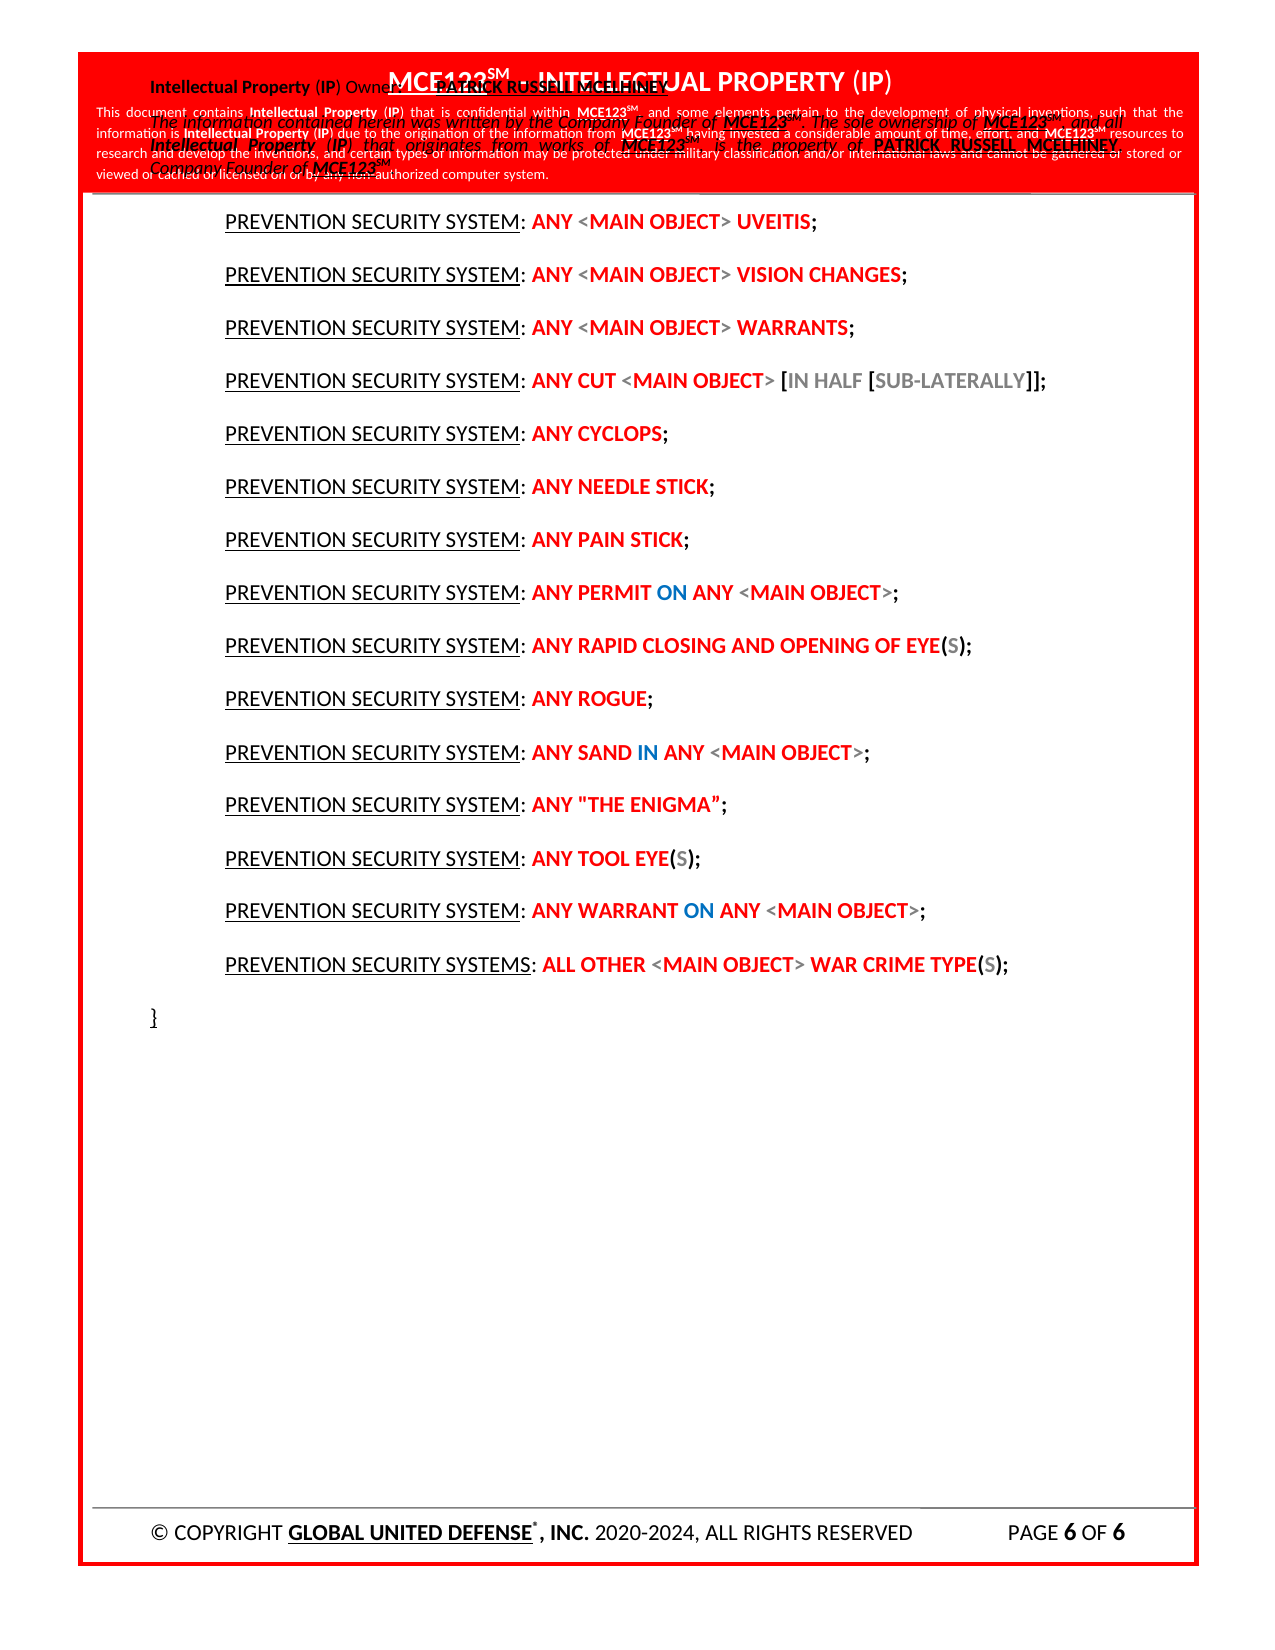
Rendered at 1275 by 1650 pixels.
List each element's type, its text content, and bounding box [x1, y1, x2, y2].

text PREVENTION SECURITY SYSTEM: ANY NEEDLE STICK; [225, 472, 1125, 501]
text PREVENTION SECURITY SYSTEM: ANY RAPID CLOSING AND OPENING OF EYE(S); [225, 632, 1125, 659]
text PREVENTION SECURITY SYSTEM: ANY PAIN STICK; [225, 526, 1125, 553]
text PREVENTION SECURITY SYSTEM: ANY CUT <MAIN OBJECT> [IN HALF [SUB-LATERALLY]]; [225, 366, 1125, 394]
text PREVENTION SECURITY SYSTEMS: ALL OTHER <MAIN OBJECT> WAR CRIME TYPE(S); [187, 950, 1125, 978]
text PREVENTION SECURITY SYSTEM: ANY PERMIT ON ANY <MAIN OBJECT>; [225, 578, 1125, 607]
text PREVENTION SECURITY SYSTEM: ANY <MAIN OBJECT> VISION CHANGES; [225, 260, 1125, 288]
text PREVENTION SECURITY SYSTEM: ANY ROGUE; [225, 684, 1125, 713]
text } [150, 1003, 1125, 1031]
text PREVENTION SECURITY SYSTEM: ANY TOOL EYE(S); [225, 844, 1125, 872]
text PREVENTION SECURITY SYSTEM: ANY CYCLOPS; [225, 419, 1125, 447]
text PREVENTION SECURITY SYSTEM: ANY <MAIN OBJECT> WARRANTS; [225, 313, 1125, 341]
text PREVENTION SECURITY SYSTEM: ANY SAND IN ANY <MAIN OBJECT>; [225, 738, 1125, 766]
text PREVENTION SECURITY SYSTEM: ANY "THE ENIGMA”; [225, 791, 1125, 819]
text PREVENTION SECURITY SYSTEM: ANY <MAIN OBJECT> UVEITIS; [225, 207, 1125, 235]
text PREVENTION SECURITY SYSTEM: ANY WARRANT ON ANY <MAIN OBJECT>; [225, 897, 1125, 925]
